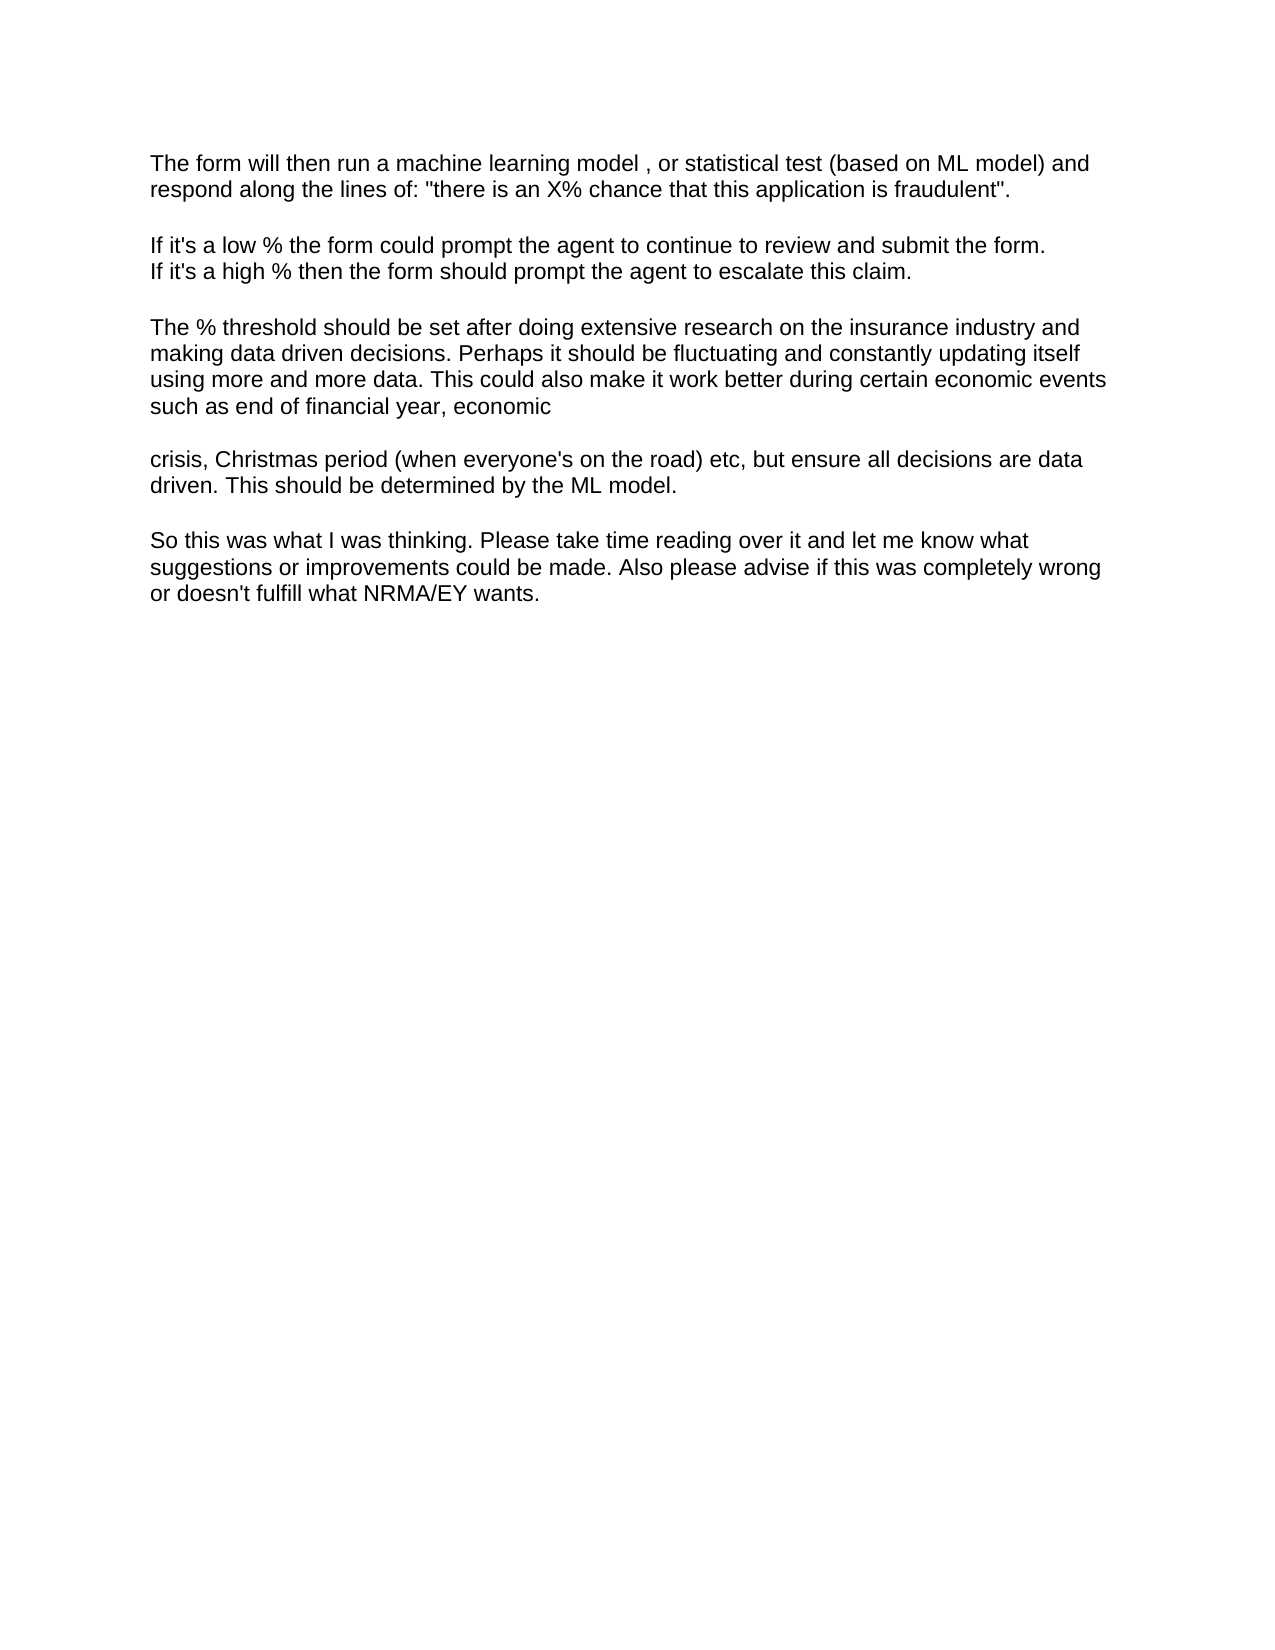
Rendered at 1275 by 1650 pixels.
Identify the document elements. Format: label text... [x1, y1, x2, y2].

text If it's a low % the form could prompt the agent to continue to review and submit the form. [150, 232, 1125, 258]
text If it's a high % then the form should prompt the agent to escalate this claim. [150, 258, 1125, 284]
text So this was what I was thinking. Please take time reading over it and let me know what suggestions or improvements could be made. Also please advise if this was completely wrong or doesn't fulfill what NRMA/EY wants. [150, 527, 1125, 606]
text crisis, Christmas period (when everyone's on the road) etc, but ensure all decisions are data driven. This should be determined by the ML model. [150, 446, 1125, 498]
text The form will then run a machine learning model , or statistical test (based on ML model) and respond along the lines of: "there is an X% chance that this application is fraudulent". [150, 150, 1125, 203]
text The % threshold should be set after doing extensive research on the insurance industry and making data driven decisions. Perhaps it should be fluctuating and constantly updating itself using more and more data. This could also make it work better during certain economic events such as end of financial year, economic [150, 314, 1125, 419]
